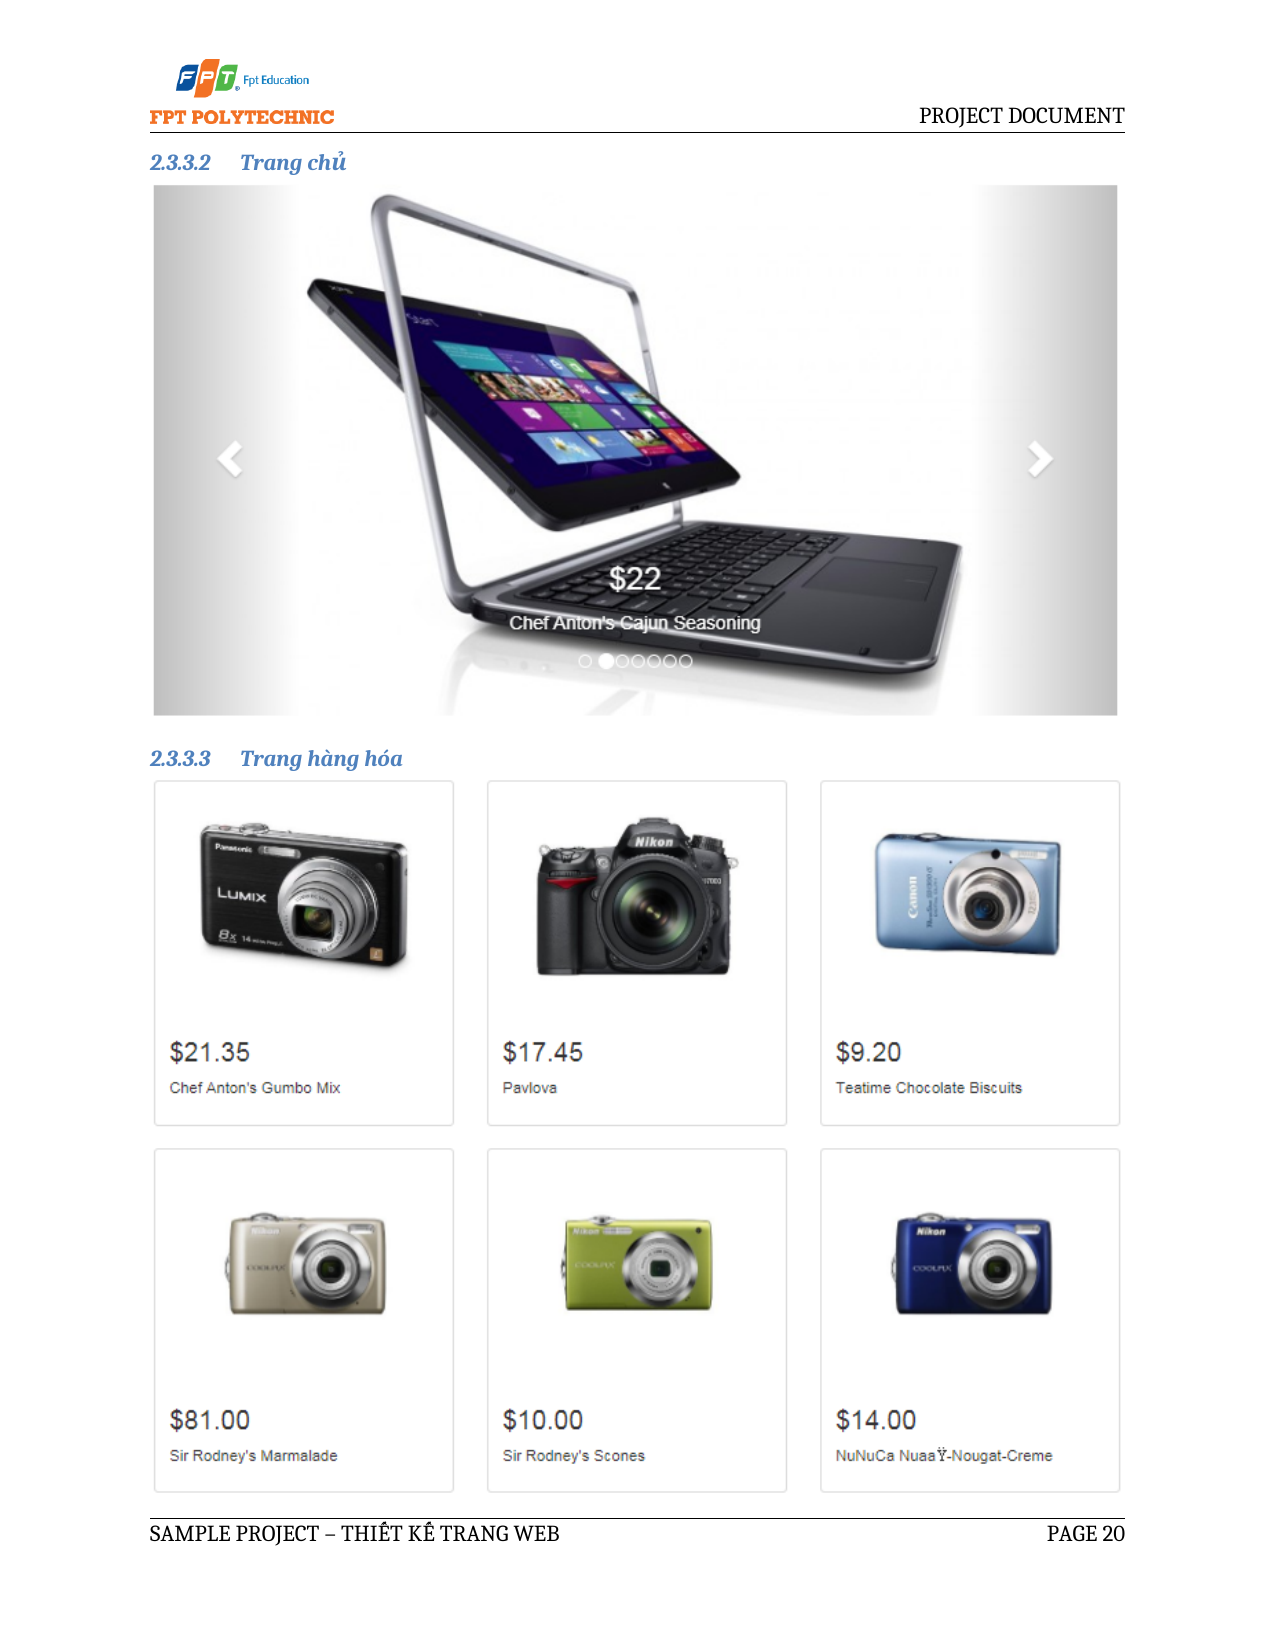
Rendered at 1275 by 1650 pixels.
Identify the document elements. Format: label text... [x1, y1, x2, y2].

picture [150, 59, 336, 124]
picture [150, 776, 1125, 1497]
picture [150, 180, 1124, 721]
subtitle Trang chủ [150, 150, 1125, 176]
subtitle Trang hàng hóa [150, 746, 1125, 772]
